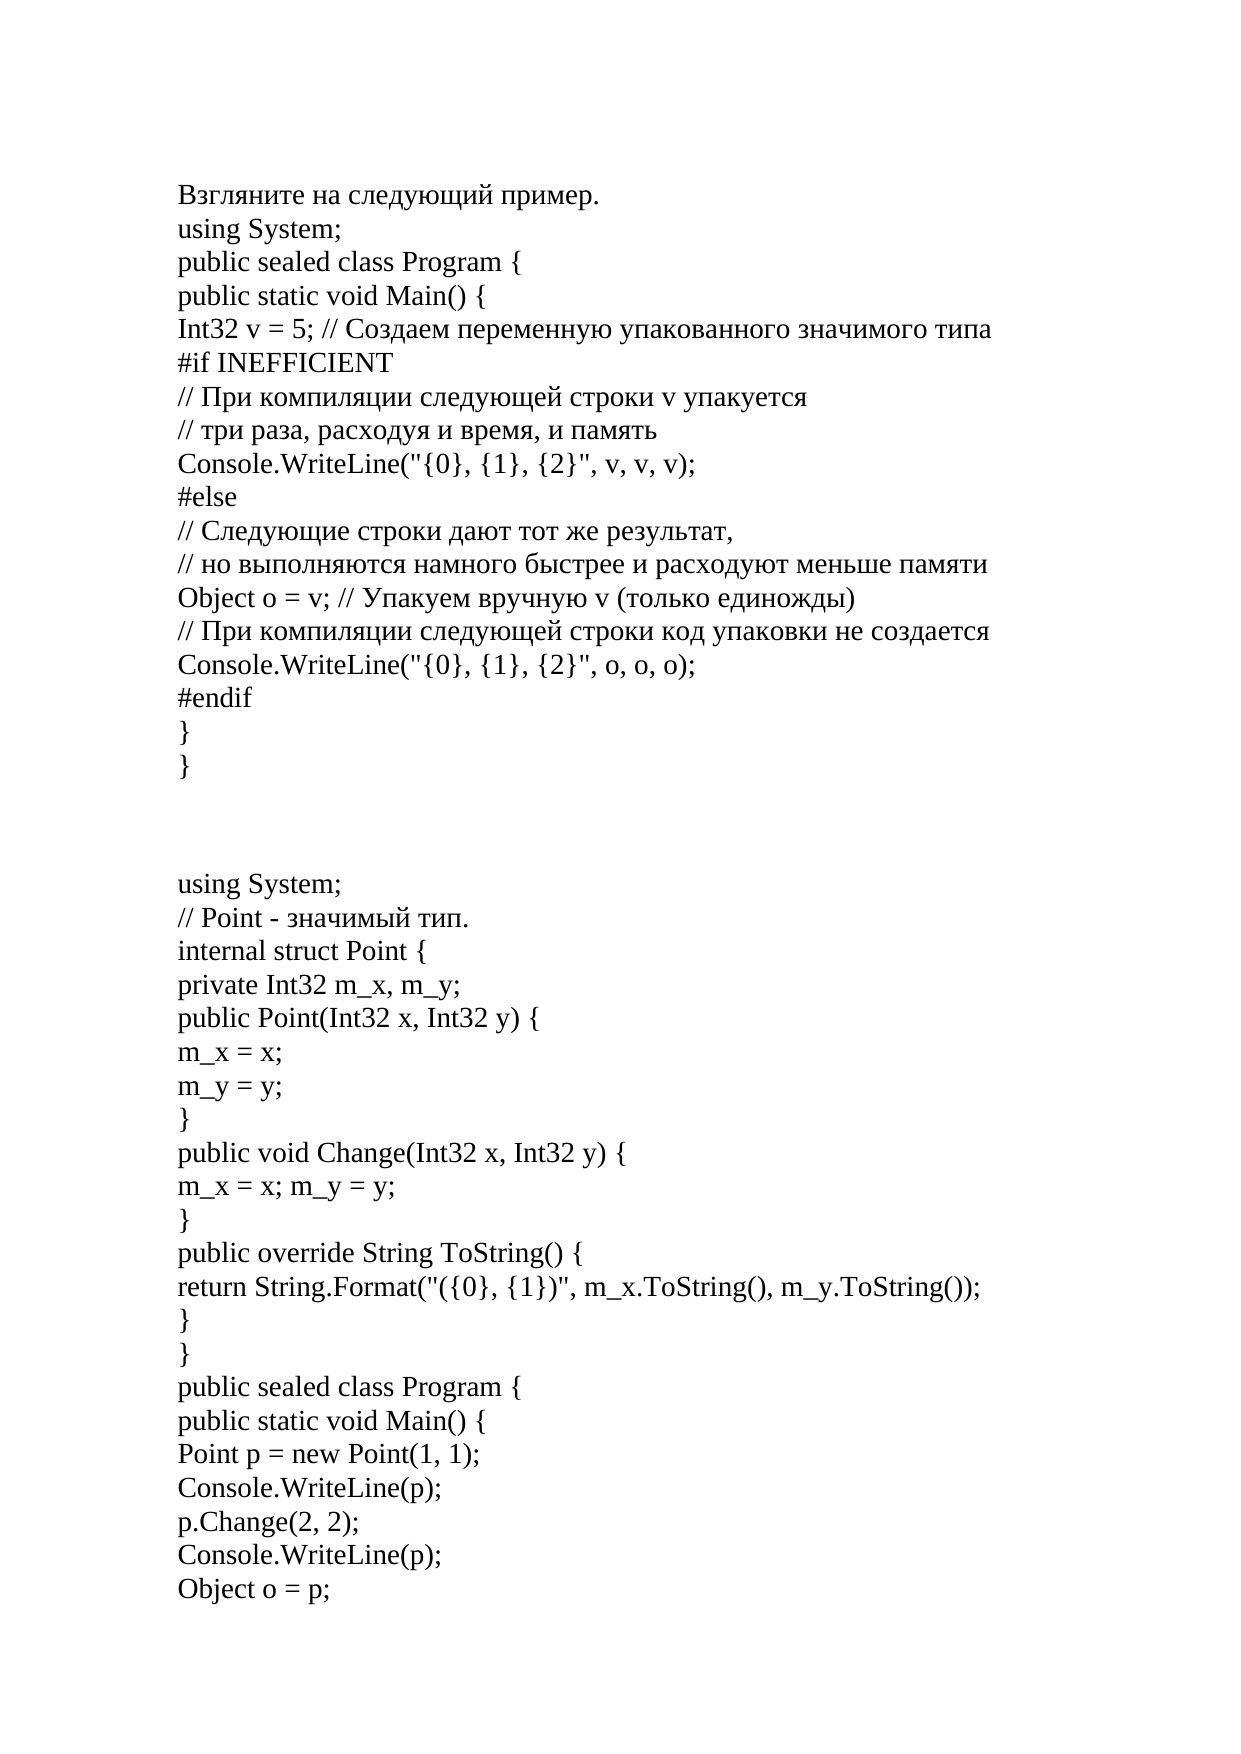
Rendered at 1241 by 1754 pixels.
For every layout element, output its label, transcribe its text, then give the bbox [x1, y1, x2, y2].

text public static void Main() { [177, 278, 1152, 312]
text // Point - значимый тип. [177, 900, 1152, 933]
text // Следующие строки дают тот же результат, [177, 513, 1152, 546]
text public void Change(Int32 x, Int32 y) { [177, 1135, 1152, 1168]
text public Point(Int32 x, Int32 y) { [177, 1001, 1152, 1034]
text Int32 v = 5; // Создаем переменную упакованного значимого типа [177, 312, 1152, 345]
text public static void Main() { [177, 1403, 1152, 1437]
text public sealed class Program { [177, 1369, 1152, 1403]
text internal struct Point { [177, 933, 1152, 967]
text // но выполняются намного быстрее и расходуют меньше памяти [177, 546, 1152, 580]
text // При компиляции следующей строки код упаковки не создается [177, 613, 1152, 647]
text using System; [177, 866, 1152, 900]
text Point p = new Point(1, 1); [177, 1437, 1152, 1470]
text Object o = v; // Упакуем вручную v (только единожды) [177, 580, 1152, 613]
text } [177, 1302, 1152, 1336]
text Console.WriteLine(p); [177, 1537, 1152, 1571]
text // три раза, расходуя и время, и память [177, 412, 1152, 446]
text } [177, 748, 1152, 781]
text m_x = x; [177, 1034, 1152, 1068]
text // При компиляции следующей строки v упакуется [177, 379, 1152, 412]
text public override String ToString() { [177, 1235, 1152, 1269]
text using System; [177, 211, 1152, 244]
text m_x = x; m_y = y; [177, 1168, 1152, 1202]
text } [177, 1336, 1152, 1369]
text m_y = y; [177, 1068, 1152, 1101]
text Object o = p; [177, 1571, 1152, 1604]
text Console.WriteLine(p); [177, 1470, 1152, 1504]
text p.Change(2, 2); [177, 1504, 1152, 1537]
text #else [177, 479, 1152, 513]
text public sealed class Program { [177, 244, 1152, 278]
text private Int32 m_x, m_y; [177, 967, 1152, 1001]
text #if INEFFICIENT [177, 345, 1152, 379]
text Console.WriteLine("{0}, {1}, {2}", o, o, o); [177, 647, 1152, 681]
text } [177, 714, 1152, 748]
text } [177, 1101, 1152, 1135]
text return String.Format("({0}, {1})", m_x.ToString(), m_y.ToString()); [177, 1269, 1152, 1302]
text Взгляните на следующий пример. [177, 177, 1152, 211]
text Console.WriteLine("{0}, {1}, {2}", v, v, v); [177, 446, 1152, 479]
text } [177, 1202, 1152, 1235]
text #endif [177, 681, 1152, 714]
